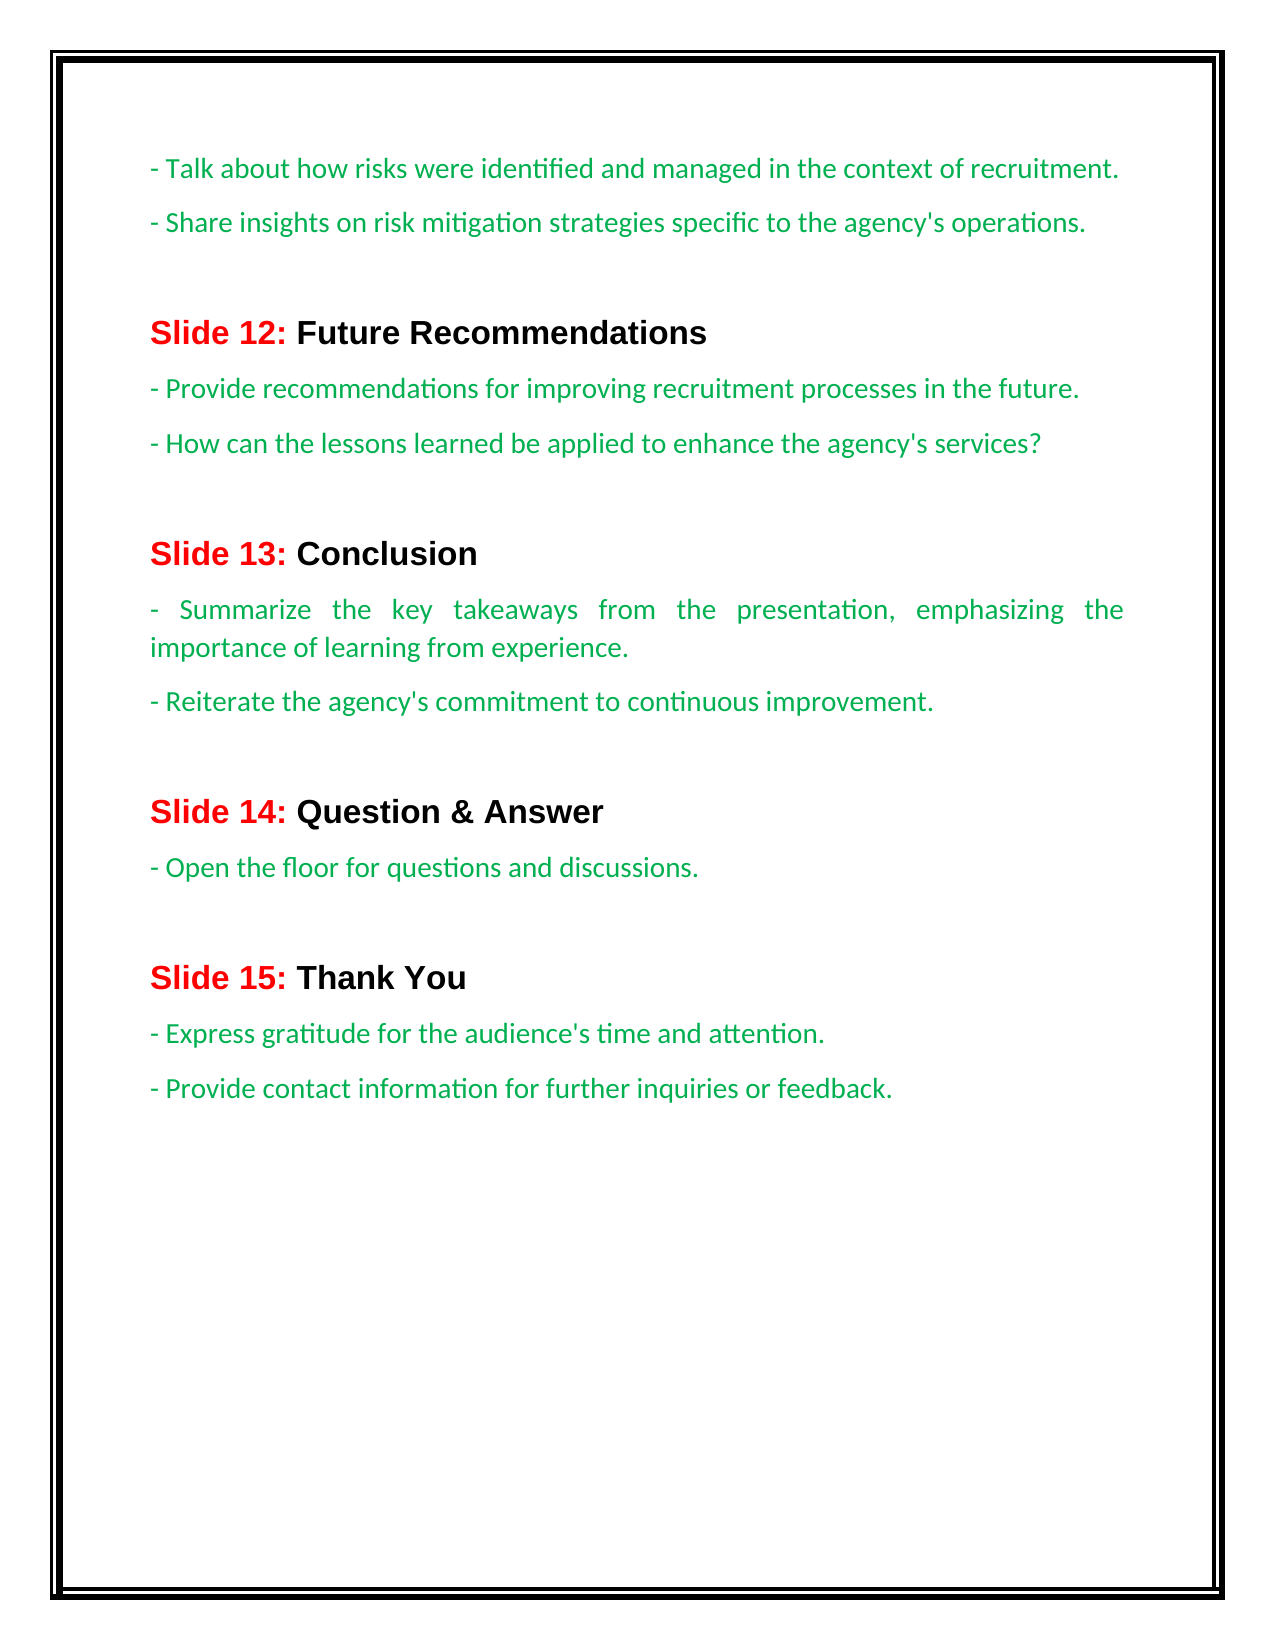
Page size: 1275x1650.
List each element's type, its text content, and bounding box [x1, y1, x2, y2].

text - Summarize the key takeaways from the presentation, emphasizing the importance of learning from experience. [150, 591, 1125, 664]
text Slide 12: Future Recommendations [150, 313, 1125, 352]
text Slide 13: Conclusion [150, 534, 1125, 572]
text Slide 14: Question & Answer [150, 792, 1125, 830]
text - Talk about how risks were identified and managed in the context of recruitment. [150, 150, 1125, 186]
text - How can the lessons learned be applied to enhance the agency's services? [150, 425, 1125, 461]
text - Share insights on risk mitigation strategies specific to the agency's operations. [150, 204, 1125, 240]
text - Express gratitude for the audience's time and attention. [150, 1015, 1125, 1051]
text - Open the floor for questions and discussions. [150, 849, 1125, 885]
text - Reiterate the agency's commitment to continuous improvement. [150, 683, 1125, 719]
text Slide 15: Thank You [150, 958, 1125, 996]
text - Provide recommendations for improving recruitment processes in the future. [150, 371, 1125, 406]
text - Provide contact information for further inquiries or feedback. [150, 1070, 1125, 1105]
